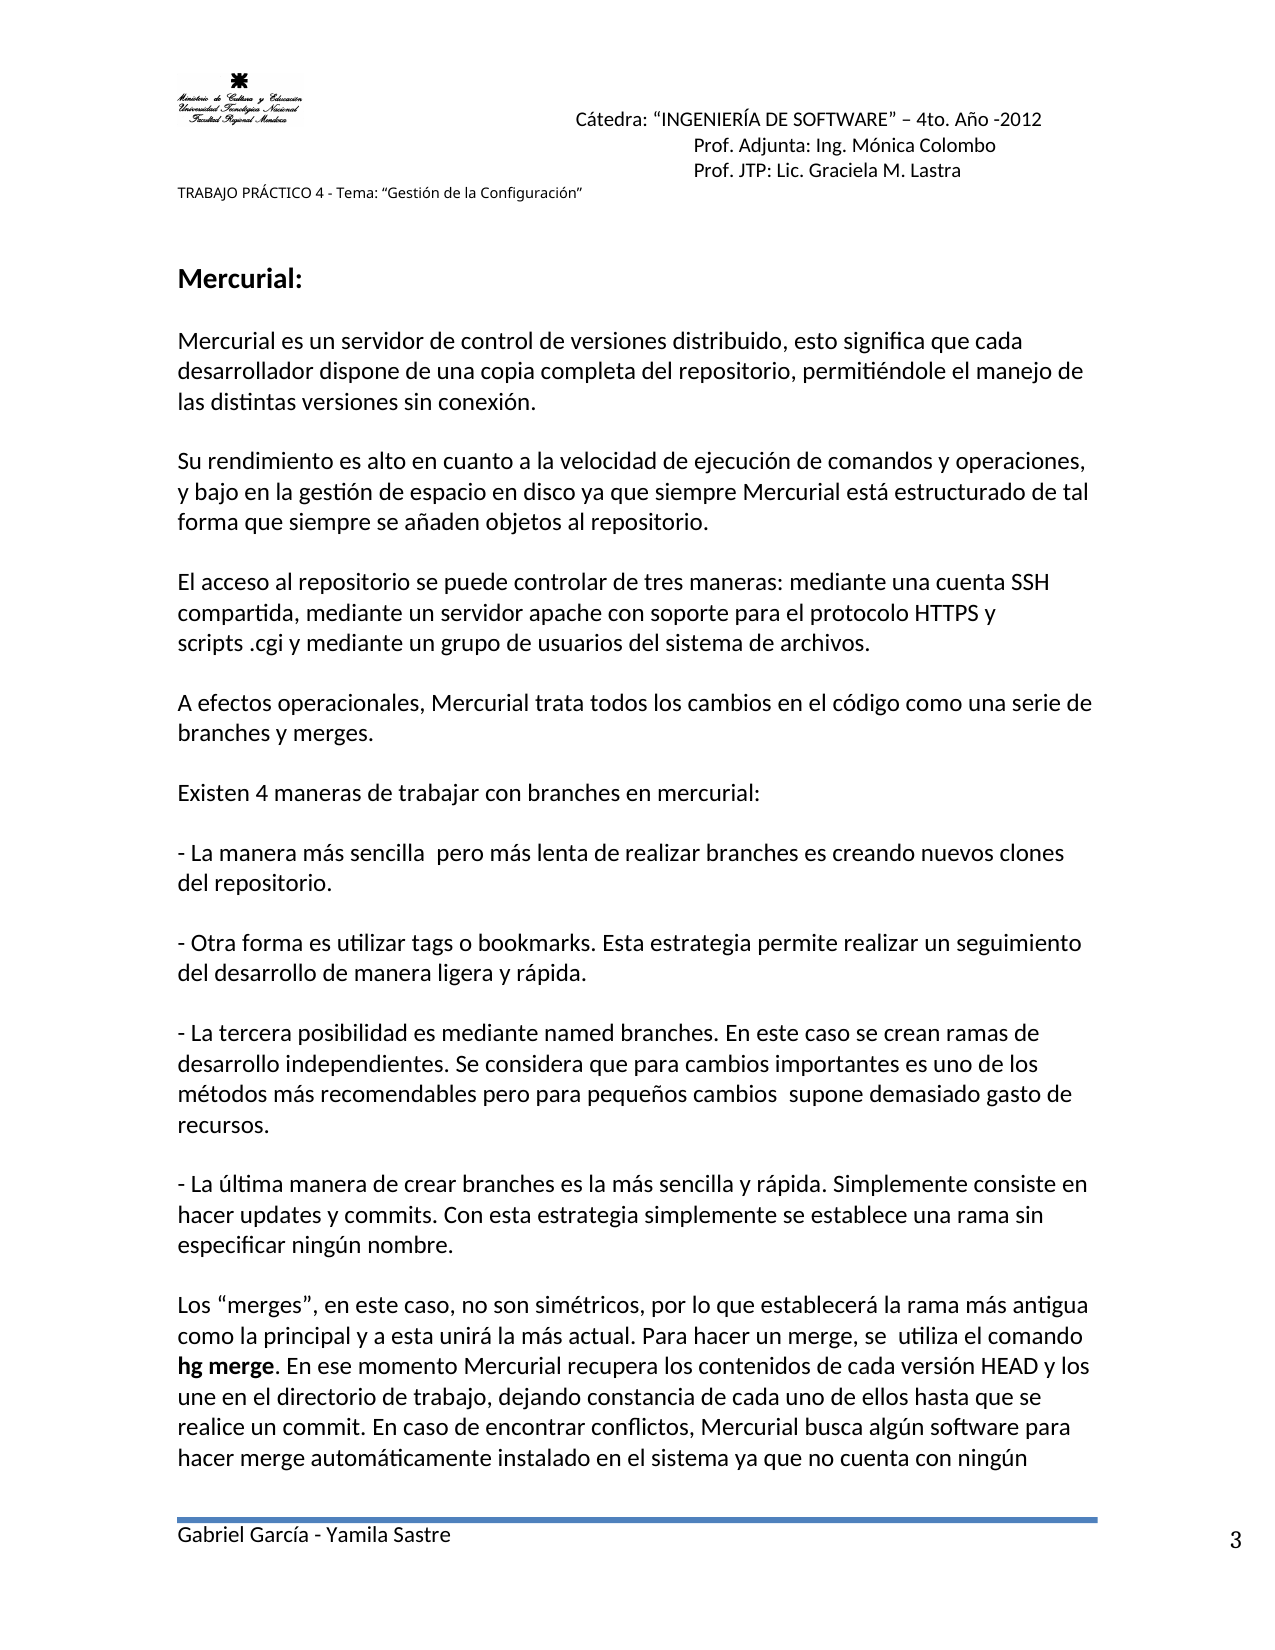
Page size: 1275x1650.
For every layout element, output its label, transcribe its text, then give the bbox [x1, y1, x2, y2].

text Su rendimiento es alto en cuanto a la velocidad de ejecución de comandos y operaciones, y bajo en la gestión de espacio en disco ya que siempre Mercurial está estructurado de tal forma que siempre se añaden objetos al repositorio. [177, 446, 1098, 537]
text A efectos operacionales, Mercurial trata todos los cambios en el código como una serie de branches y merges. [177, 687, 1098, 748]
text Existen 4 maneras de trabajar con branches en mercurial: [177, 777, 1098, 808]
text - La manera más sencilla pero más lenta de realizar branches es creando nuevos clones del repositorio. [177, 837, 1098, 898]
text - La última manera de crear branches es la más sencilla y rápida. Simplemente consiste en hacer updates y commits. Con esta estrategia simplemente se establece una rama sin especificar ningún nombre. [177, 1168, 1098, 1260]
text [177, 1289, 1098, 1472]
text El acceso al repositorio se puede controlar de tres maneras: mediante una cuenta SSH compartida, mediante un servidor apache con soporte para el protocolo HTTPS y scripts .cgi y mediante un grupo de usuarios del sistema de archivos. [177, 566, 1098, 658]
picture [177, 73, 304, 127]
text - La tercera posibilidad es mediante named branches. En este caso se crean ramas de desarrollo independientes. Se considera que para cambios importantes es uno de los métodos más recomendables pero para pequeños cambios supone demasiado gasto de recursos. [177, 1017, 1098, 1139]
text Mercurial: [177, 260, 1098, 296]
text - Otra forma es utilizar tags o bookmarks. Esta estrategia permite realizar un seguimiento del desarrollo de manera ligera y rápida. [177, 927, 1098, 988]
text Mercurial es un servidor de control de versiones distribuido, esto significa que cada desarrollador dispone de una copia completa del repositorio, permitiéndole el manejo de las distintas versiones sin conexión. [177, 325, 1098, 416]
